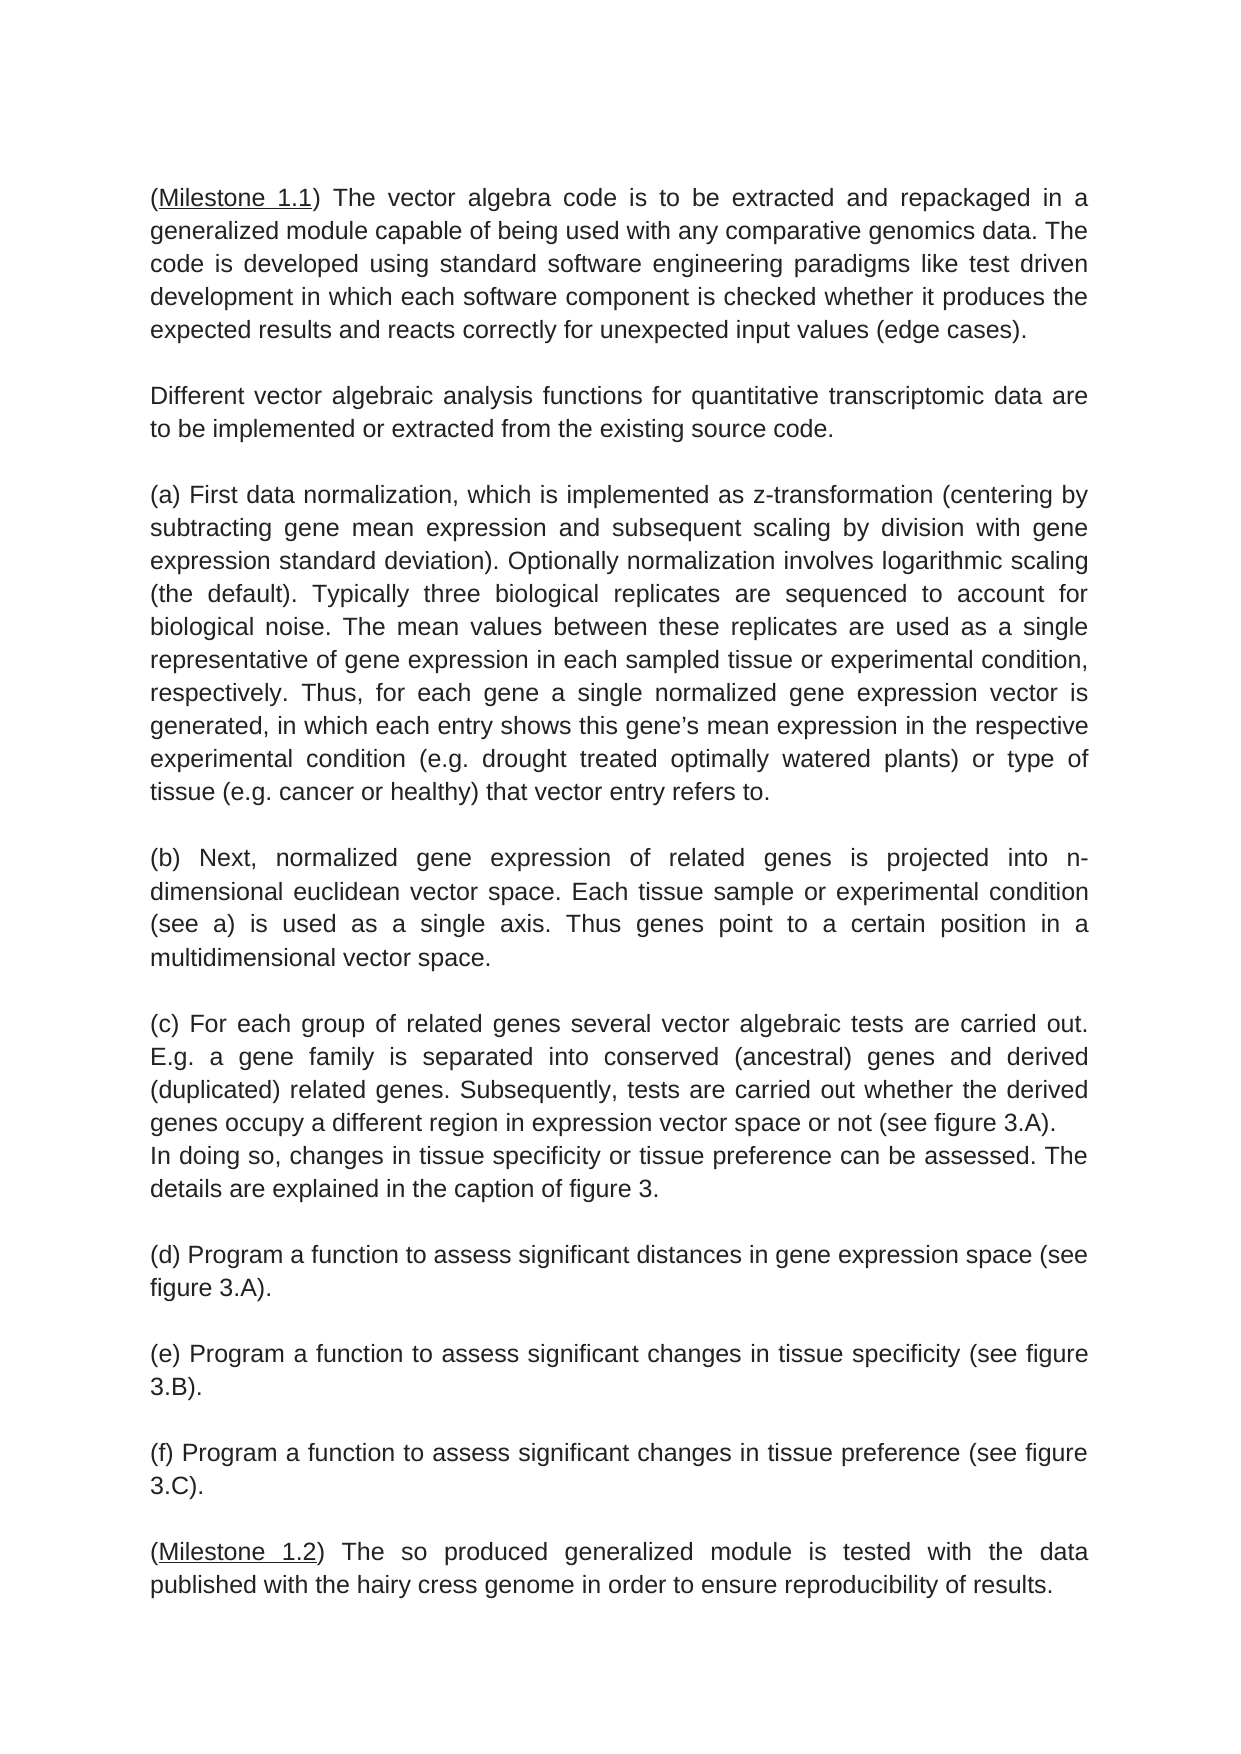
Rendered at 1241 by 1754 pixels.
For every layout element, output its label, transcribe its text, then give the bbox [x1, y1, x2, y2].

text (d) Program a function to assess significant distances in gene expression space (see figure 3.A). [150, 1268, 1090, 1301]
text In doing so, changes in tissue specificity or tissue preference can be assessed. The details are explained in the caption of figure 3. [150, 1169, 1090, 1202]
text Different vector algebraic analysis functions for quantitative transcriptomic data are to be implemented or extracted from the existing source code. [150, 410, 1090, 443]
text (b) Next, normalized gene expression of related genes is projected into n-dimensional euclidean vector space. Each tissue sample or experimental condition (see a) is used as a single axis. Thus genes point to a certain position in a multidimensional vector space. [150, 938, 1090, 971]
text (f) Program a function to assess significant changes in tissue preference (see figure 3.C). [150, 1467, 1090, 1499]
text (Milestone 1.1) The vector algebra code is to be extracted and repackaged in a generalized module capable of being used with any comparative genomics data. The code is developed using standard software engineering paradigms like test driven development in which each software component is checked whether it produces the expected results and reacts correctly for unexpected input values (edge cases). [150, 311, 1090, 344]
text (c) For each group of related genes several vector algebraic tests are carried out. E.g. a gene family is separated into conserved (ancestral) genes and derived (duplicated) related genes. Subsequently, tests are carried out whether the derived genes occupy a different region in expression vector space or not (see figure 3.A). [150, 1103, 1090, 1136]
text (e) Program a function to assess significant changes in tissue specificity (see figure 3.B). [150, 1367, 1090, 1401]
text (Milestone 1.2) The so produced generalized module is tested with the data published with the hairy cress genome in order to ensure reproducibility of results. [150, 1566, 1090, 1599]
